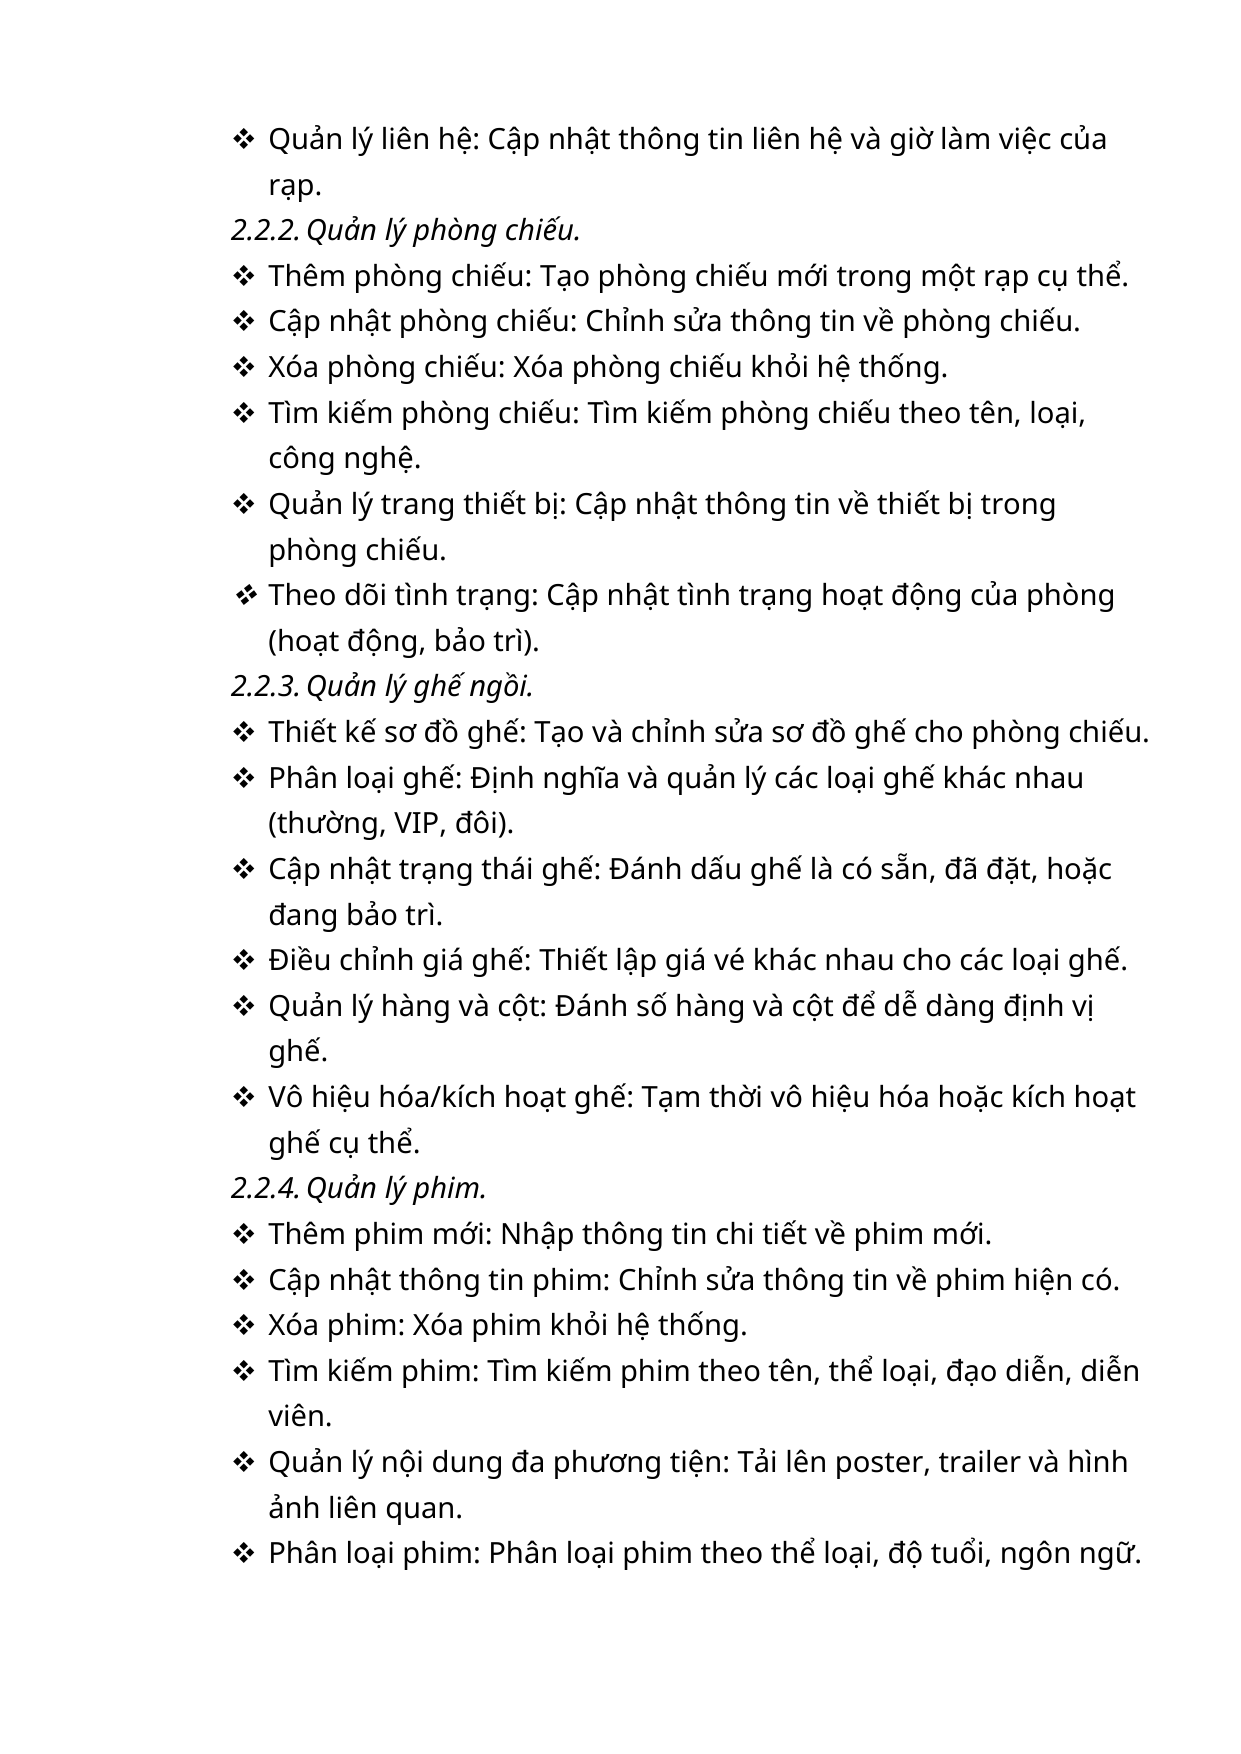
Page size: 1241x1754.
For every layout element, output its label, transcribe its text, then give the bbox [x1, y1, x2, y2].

list Quản lý phòng chiếu. [231, 209, 1152, 249]
list Vô hiệu hóa/kích hoạt ghế: Tạm thời vô hiệu hóa hoặc kích hoạt ghế cụ thể. [231, 1076, 1152, 1162]
list Tìm kiếm phòng chiếu: Tìm kiếm phòng chiếu theo tên, loại, công nghệ. [231, 392, 1152, 477]
list Xóa phòng chiếu: Xóa phòng chiếu khỏi hệ thống. [231, 346, 1152, 386]
list Cập nhật thông tin phim: Chỉnh sửa thông tin về phim hiện có. [231, 1259, 1152, 1298]
list Tìm kiếm phim: Tìm kiếm phim theo tên, thể loại, đạo diễn, diễn viên. [231, 1350, 1152, 1435]
list Quản lý trang thiết bị: Cập nhật thông tin về thiết bị trong phòng chiếu. [231, 483, 1152, 568]
list Quản lý nội dung đa phương tiện: Tải lên poster, trailer và hình ảnh liên quan. [231, 1441, 1152, 1527]
list Phân loại phim: Phân loại phim theo thể loại, độ tuổi, ngôn ngữ. [231, 1532, 1152, 1572]
list Thêm phim mới: Nhập thông tin chi tiết về phim mới. [231, 1213, 1152, 1253]
list Quản lý ghế ngồi. [231, 666, 1152, 705]
list Cập nhật phòng chiếu: Chỉnh sửa thông tin về phòng chiếu. [231, 301, 1152, 340]
list Thêm phòng chiếu: Tạo phòng chiếu mới trong một rạp cụ thể. [231, 255, 1152, 295]
list Điều chỉnh giá ghế: Thiết lập giá vé khác nhau cho các loại ghế. [231, 939, 1152, 979]
list Quản lý hàng và cột: Đánh số hàng và cột để dễ dàng định vị ghế. [231, 985, 1152, 1070]
list Xóa phim: Xóa phim khỏi hệ thống. [231, 1304, 1152, 1344]
list Quản lý phim. [231, 1167, 1152, 1207]
list Thiết kế sơ đồ ghế: Tạo và chỉnh sửa sơ đồ ghế cho phòng chiếu. [231, 711, 1152, 751]
list Phân loại ghế: Định nghĩa và quản lý các loại ghế khác nhau (thường, VIP, đôi). [231, 757, 1152, 842]
list Quản lý liên hệ: Cập nhật thông tin liên hệ và giờ làm việc của rạp. [231, 118, 1152, 203]
list Cập nhật trạng thái ghế: Đánh dấu ghế là có sẵn, đã đặt, hoặc đang bảo trì. [231, 848, 1152, 933]
list Theo dõi tình trạng: Cập nhật tình trạng hoạt động của phòng (hoạt động, bảo trì). [231, 574, 1152, 660]
